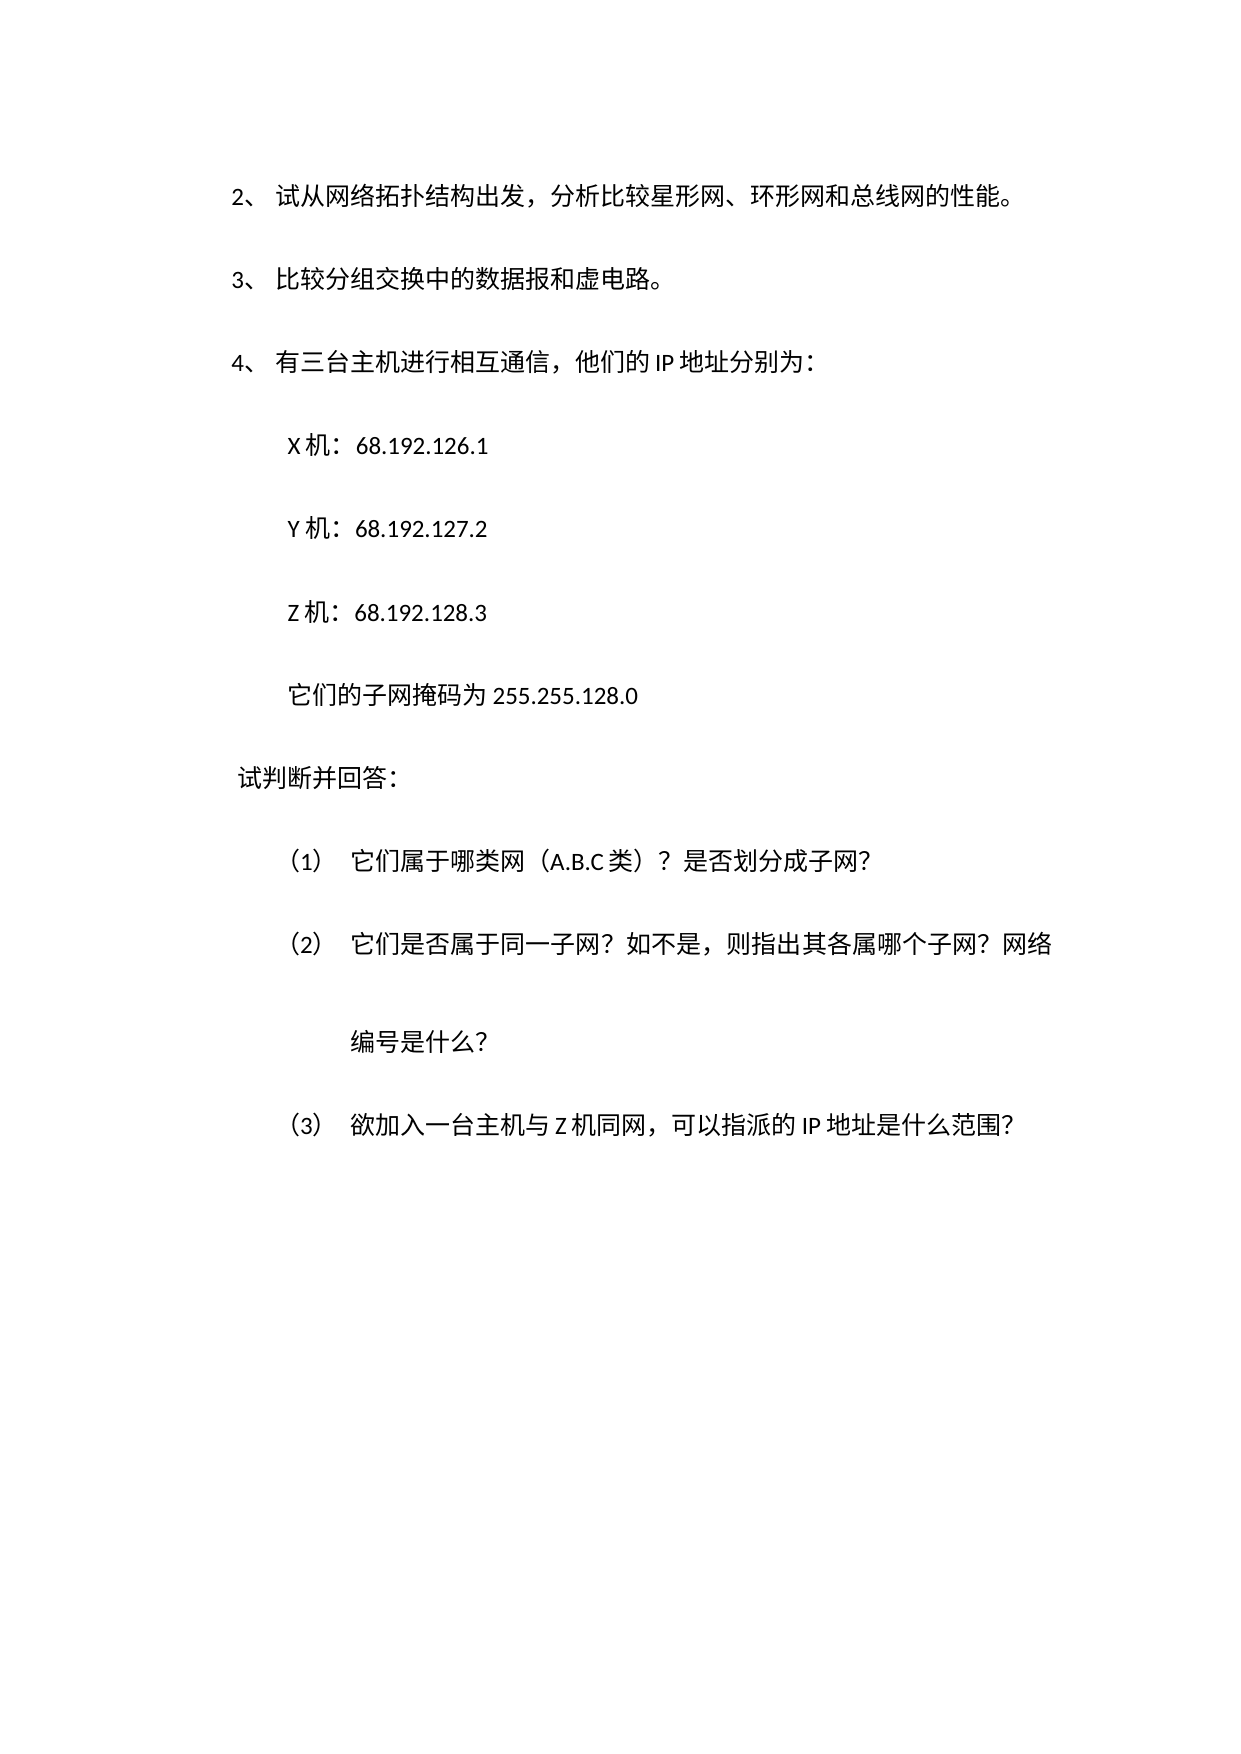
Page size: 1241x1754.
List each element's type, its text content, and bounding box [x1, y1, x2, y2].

text Y机：68.192.127.2 [231, 494, 1053, 559]
text 它们的子网掩码为255.255.128.0 [231, 661, 1053, 726]
list 试从网络拓扑结构出发，分析比较星形网、环形网和总线网的性能。 [231, 162, 1053, 227]
text 试判断并回答： [187, 744, 1053, 809]
list 欲加入一台主机与Z机同网，可以指派的IP地址是什么范围？ [275, 1091, 1053, 1156]
list 比较分组交换中的数据报和虚电路。 [231, 245, 1053, 310]
list 它们是否属于同一子网？如不是，则指出其各属哪个子网？网络编号是什么？ [275, 910, 1053, 1073]
text X机：68.192.126.1 [231, 411, 1053, 476]
list 有三台主机进行相互通信，他们的IP地址分别为： [231, 328, 1053, 393]
text Z机：68.192.128.3 [231, 578, 1053, 643]
list 它们属于哪类网（A.B.C类）？是否划分成子网？ [275, 827, 1053, 892]
